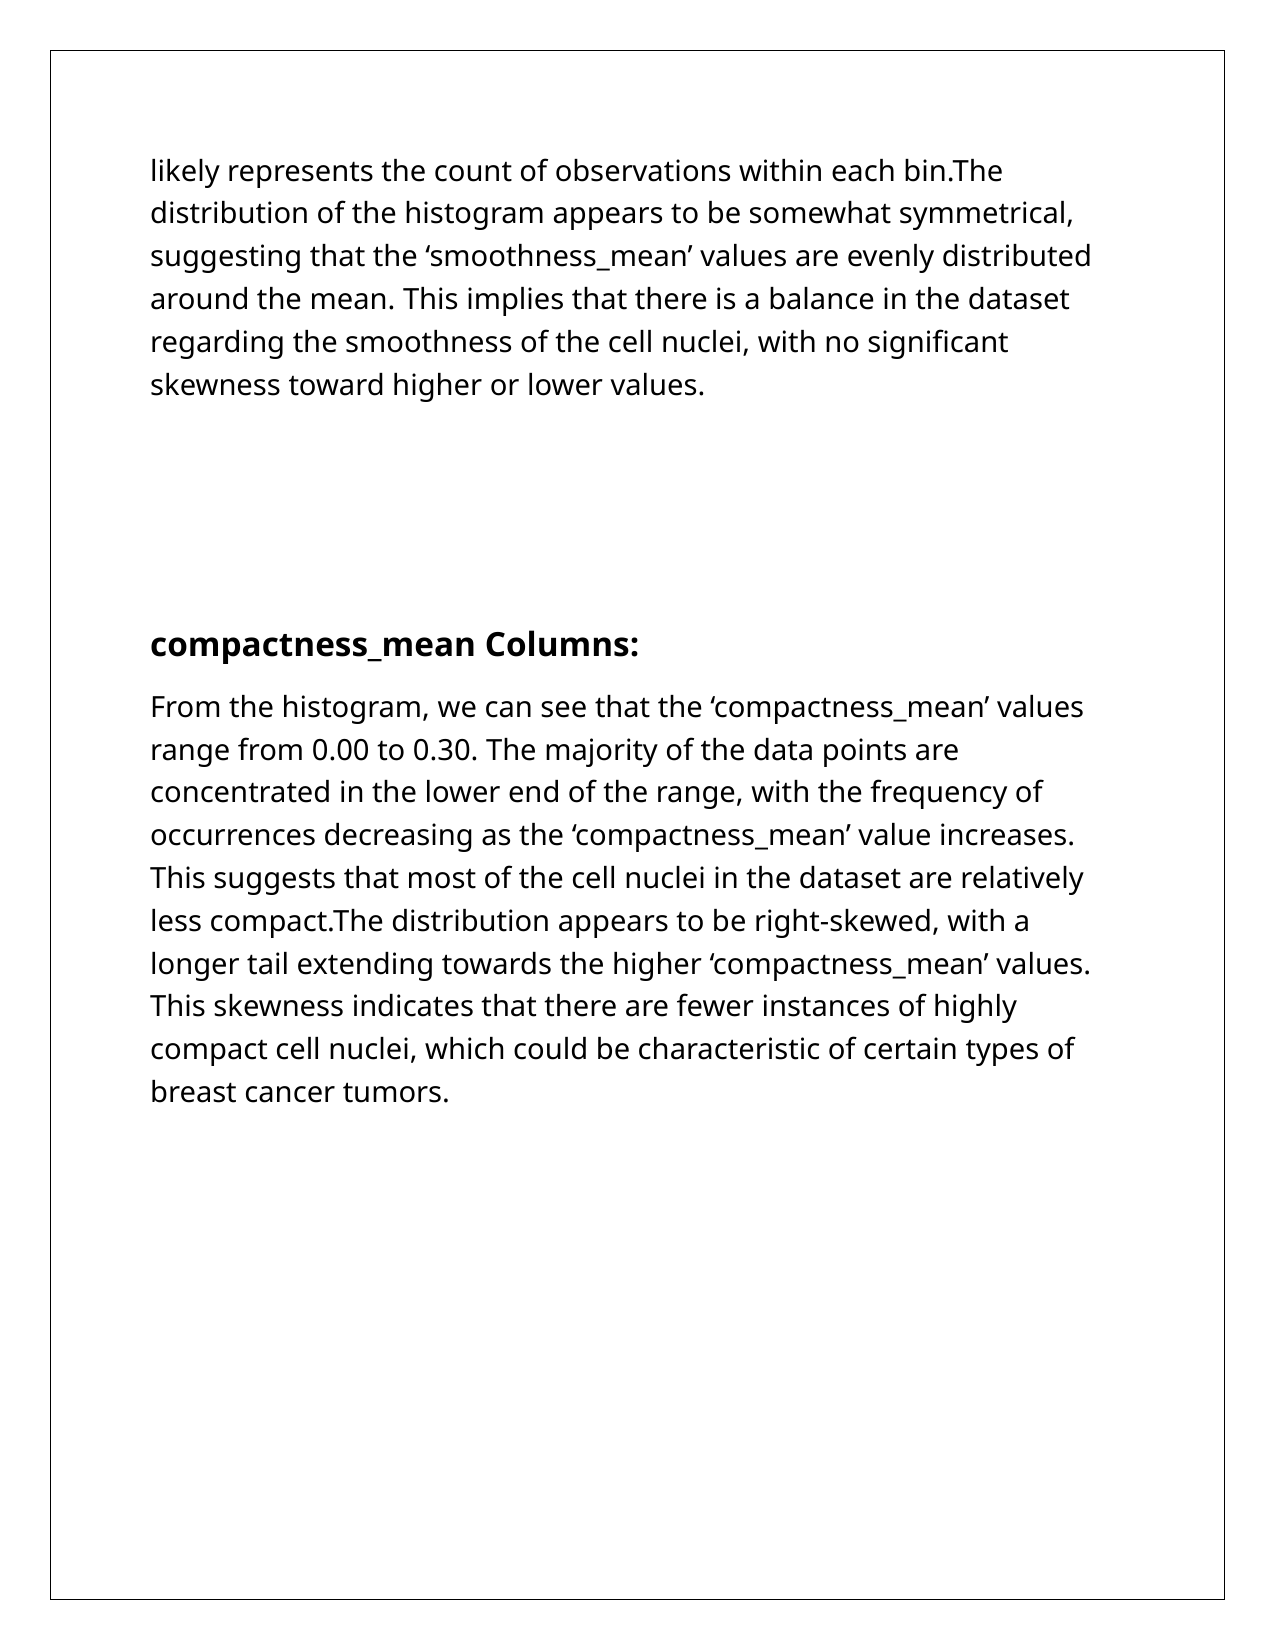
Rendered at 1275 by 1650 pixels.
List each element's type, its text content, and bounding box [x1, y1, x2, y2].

text compactness_mean Columns: [150, 620, 1125, 666]
text From the histogram, we can see that the ‘compactness_mean’ values range from 0.00 to 0.30. The majority of the data points are concentrated in the lower end of the range, with the frequency of occurrences decreasing as the ‘compactness_mean’ value increases. This suggests that most of the cell nuclei in the dataset are relatively less compact.The distribution appears to be right-skewed, with a longer tail extending towards the higher ‘compactness_mean’ values. This skewness indicates that there are fewer instances of highly compact cell nuclei, which could be characteristic of certain types of breast cancer tumors. [150, 686, 1125, 1111]
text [150, 150, 1125, 404]
